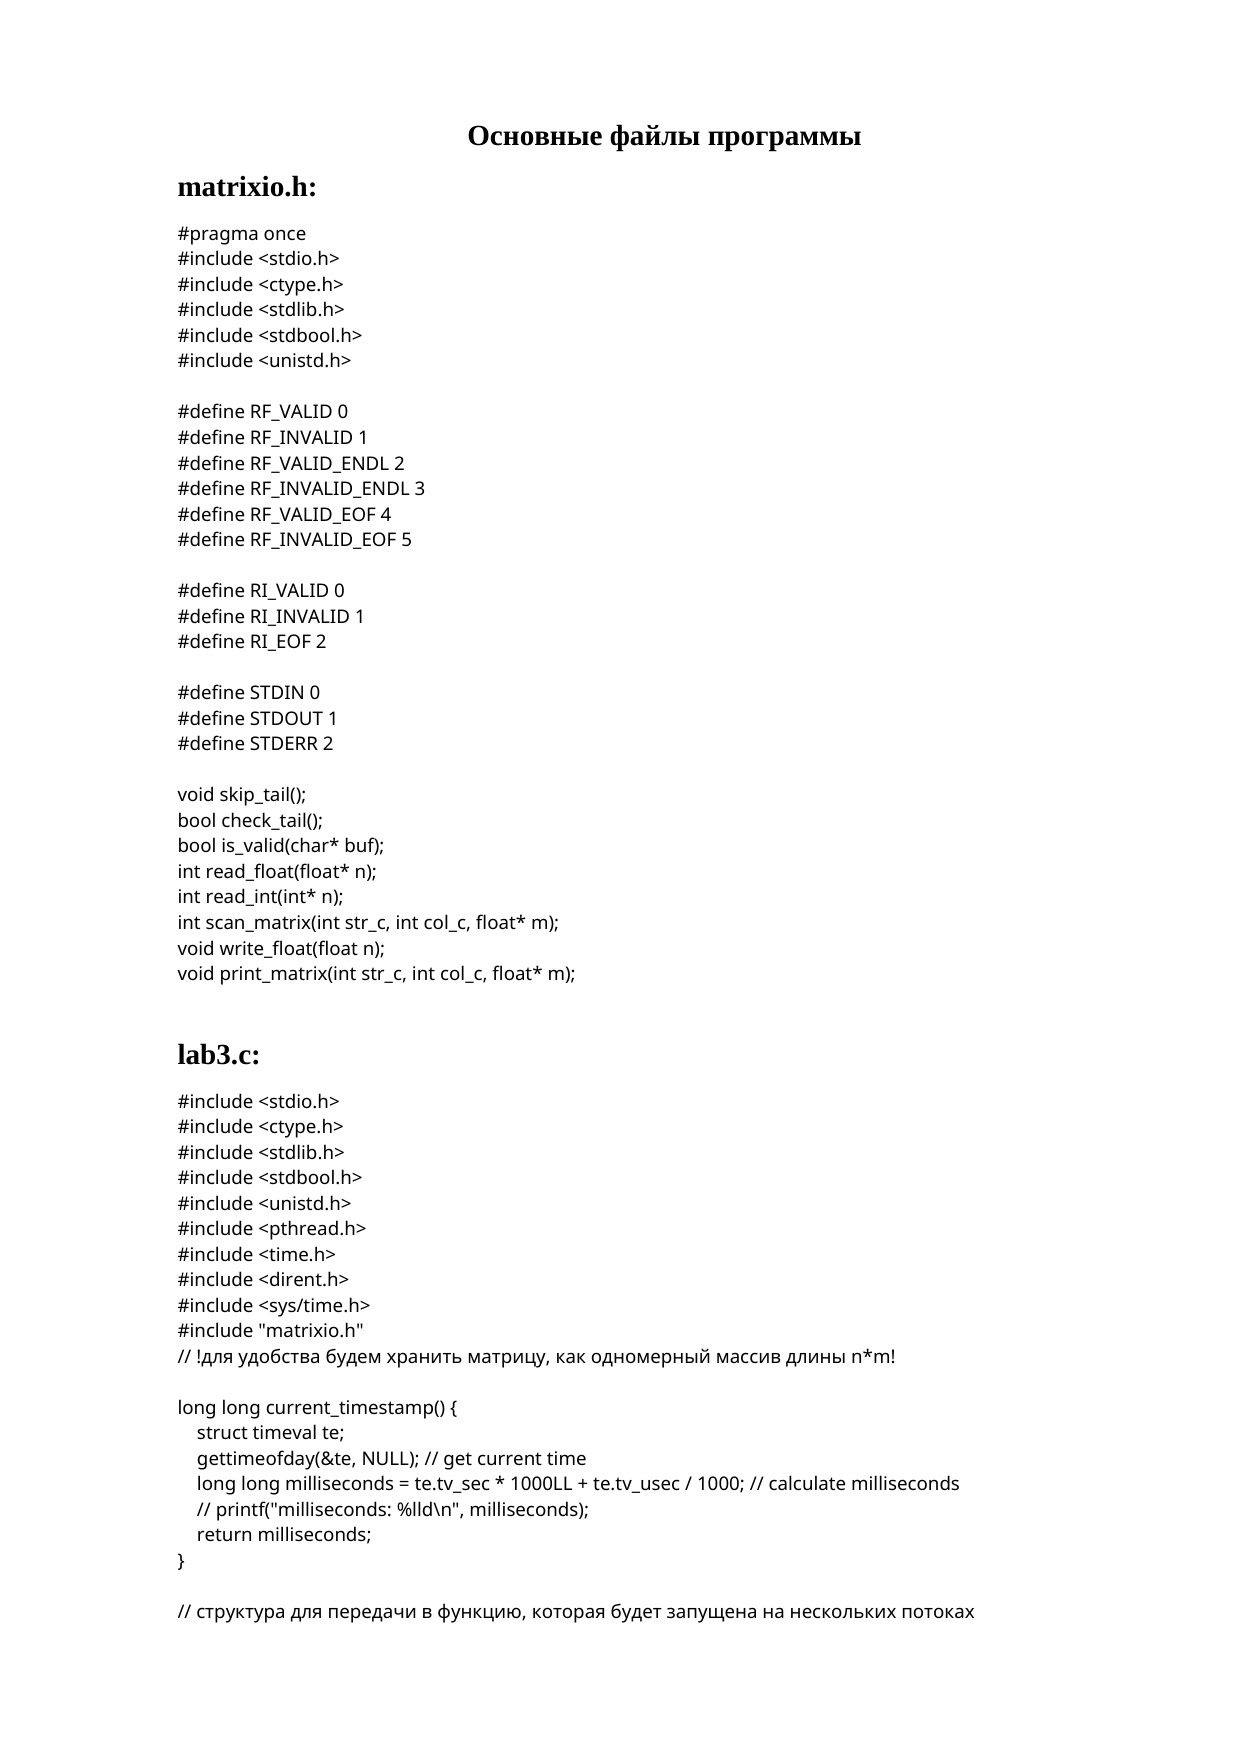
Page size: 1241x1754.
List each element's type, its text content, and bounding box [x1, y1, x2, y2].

text bool check_tail(); [177, 807, 1152, 833]
text int scan_matrix(int str_c, int col_c, float* m); [177, 909, 1152, 935]
text #include <stdbool.h> [177, 1164, 1152, 1190]
text #include <stdlib.h> [177, 1139, 1152, 1164]
text #define RF_INVALID_EOF 5 [177, 526, 1152, 552]
text void write_float(float n); [177, 935, 1152, 960]
text Основные файлы программы [177, 118, 1152, 152]
text #include <ctype.h> [177, 271, 1152, 297]
text lab3.c: [177, 1037, 1152, 1070]
text #define RF_VALID_ENDL 2 [177, 450, 1152, 475]
text #include <unistd.h> [177, 348, 1152, 373]
text int read_int(int* n); [177, 884, 1152, 909]
text #include <unistd.h> [177, 1190, 1152, 1216]
text #define STDOUT 1 [177, 705, 1152, 731]
text #define RI_VALID 0 [177, 577, 1152, 603]
text #pragma once [177, 220, 1152, 246]
text return milliseconds; [177, 1522, 1152, 1547]
text #include <stdio.h> [177, 1088, 1152, 1113]
text void print_matrix(int str_c, int col_c, float* m); [177, 960, 1152, 986]
text #define RF_VALID 0 [177, 399, 1152, 424]
text matrixio.h: [177, 169, 1152, 203]
text long long current_timestamp() { [177, 1394, 1152, 1420]
text #include <stdbool.h> [177, 322, 1152, 348]
text #include <time.h> [177, 1241, 1152, 1267]
text #include <ctype.h> [177, 1113, 1152, 1139]
text #define RF_INVALID_ENDL 3 [177, 475, 1152, 501]
text #define STDIN 0 [177, 679, 1152, 705]
text #include "matrixio.h" [177, 1318, 1152, 1343]
text #include <stdio.h> [177, 246, 1152, 271]
text #define RF_INVALID 1 [177, 424, 1152, 450]
text long long milliseconds = te.tv_sec * 1000LL + te.tv_usec / 1000; // calculate milliseconds [177, 1471, 1152, 1496]
text #define STDERR 2 [177, 731, 1152, 756]
text #include <pthread.h> [177, 1216, 1152, 1241]
text #define RI_INVALID 1 [177, 603, 1152, 628]
text // !для удобства будем хранить матрицу, как одномерный массив длины n*m! [177, 1343, 1152, 1369]
text #include <dirent.h> [177, 1267, 1152, 1292]
text bool is_valid(char* buf); [177, 833, 1152, 858]
text void skip_tail(); [177, 782, 1152, 807]
text // printf("milliseconds: %lld\n", milliseconds); [177, 1496, 1152, 1522]
text gettimeofday(&te, NULL); // get current time [177, 1445, 1152, 1471]
text #include <stdlib.h> [177, 297, 1152, 322]
text #define RI_EOF 2 [177, 628, 1152, 654]
text struct timeval te; [177, 1420, 1152, 1445]
text int read_float(float* n); [177, 858, 1152, 884]
text // структура для передачи в функцию, которая будет запущена на нескольких потоках [177, 1598, 1152, 1624]
text } [177, 1547, 1152, 1573]
text #include <sys/time.h> [177, 1292, 1152, 1318]
text #define RF_VALID_EOF 4 [177, 501, 1152, 526]
